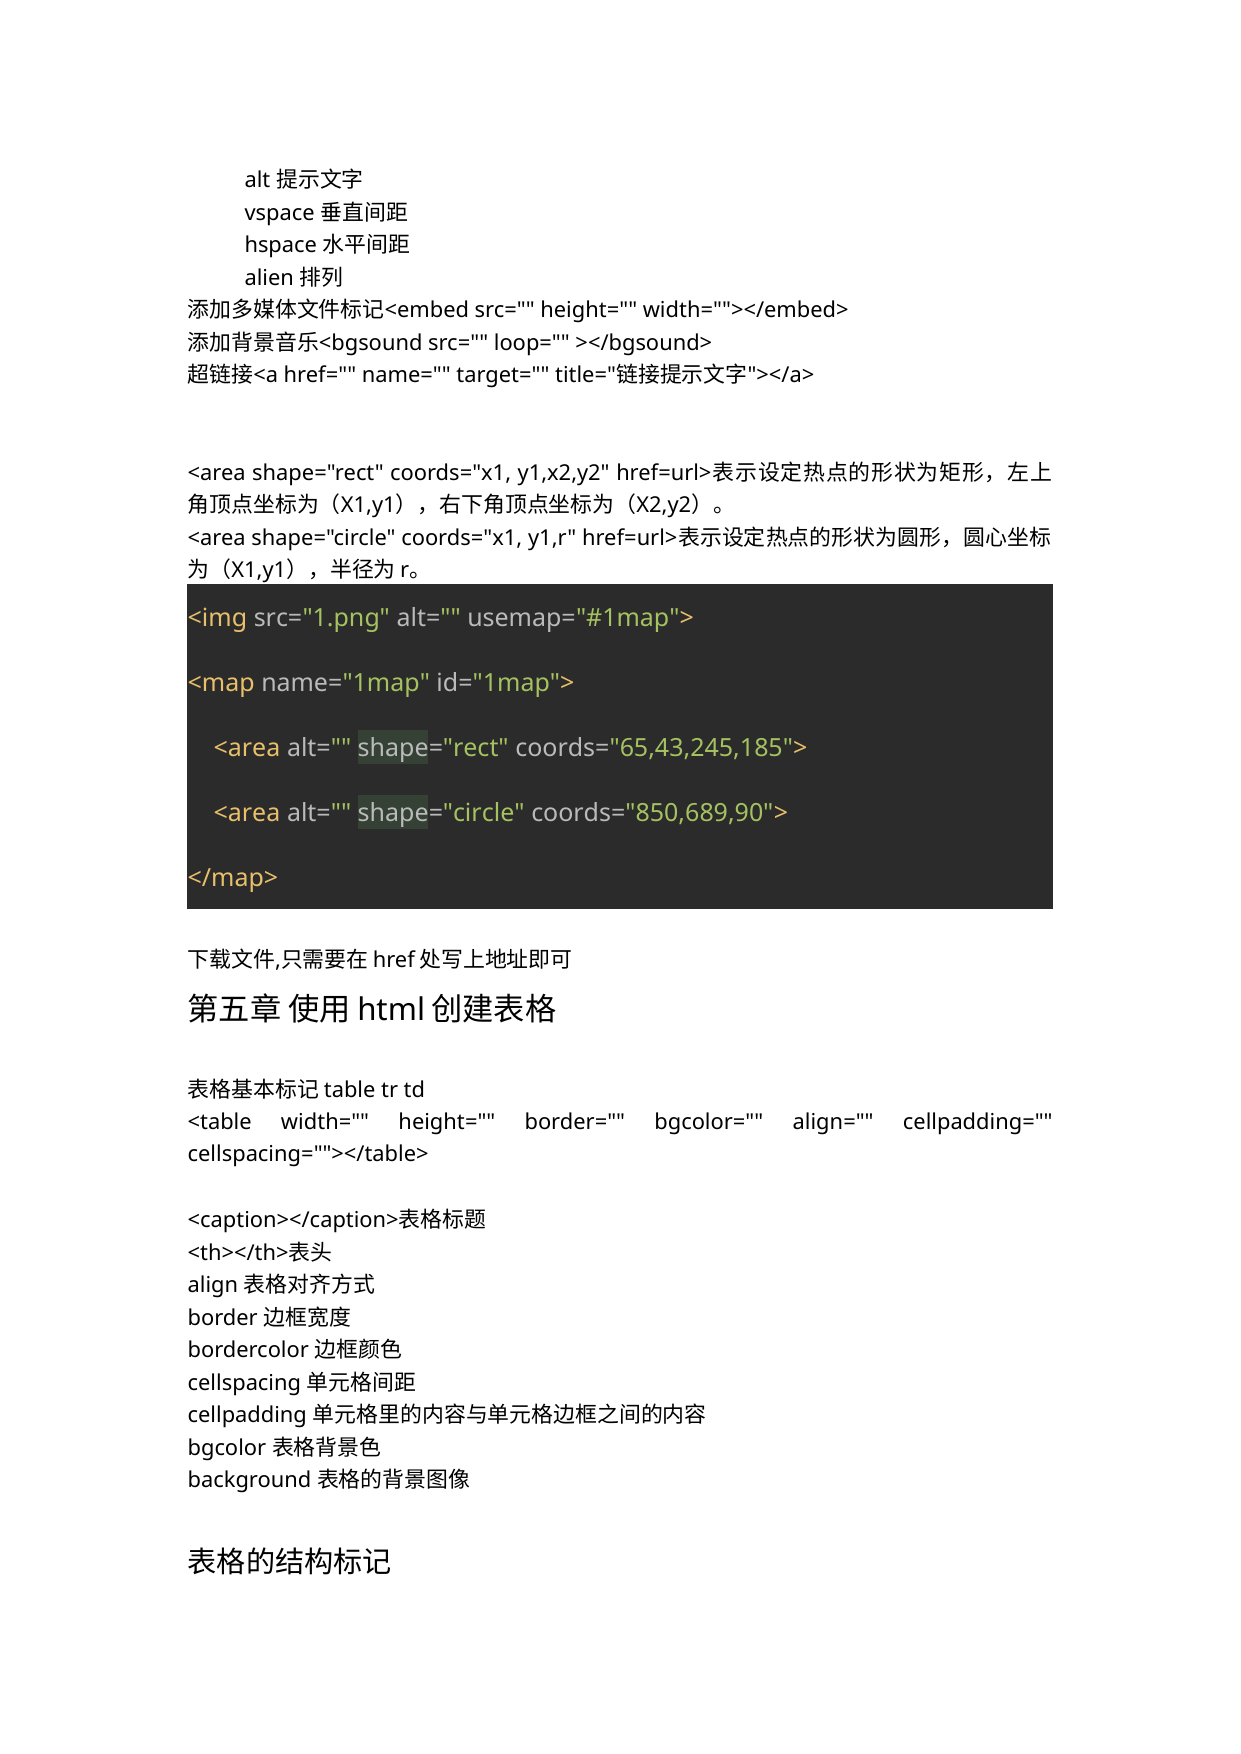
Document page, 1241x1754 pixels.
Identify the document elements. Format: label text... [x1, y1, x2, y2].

text bgcolor 表格背景色 [187, 1429, 1053, 1462]
text 添加多媒体文件标记<embed src="" height="" width=""></embed> [187, 292, 1053, 324]
text align 表格对齐方式 [187, 1267, 1053, 1299]
text 第五章 使用html创建表格 [187, 974, 1053, 1039]
text hspace 水平间距 [187, 227, 1053, 259]
text 表格的结构标记 [187, 1527, 1053, 1592]
text 下载文件,只需要在href处写上地址即可 [187, 942, 1053, 974]
text border 边框宽度 [187, 1299, 1053, 1332]
text vspace 垂直间距 [187, 194, 1053, 227]
text <caption></caption>表格标题 [187, 1202, 1053, 1234]
text <area shape="rect" coords="x1, y1,x2,y2" href=url>表示设定热点的形状为矩形，左上角顶点坐标为（X1,y1），右下角顶点坐标为（X2,y2）。 [187, 454, 1053, 519]
text <th></th>表头 [187, 1234, 1053, 1267]
text <table width="" height="" border="" bgcolor="" align="" cellpadding="" cellspacing=""></table> [187, 1104, 1053, 1169]
text <img src="1.png" alt="" usemap="#1map"> <map name="1map" id="1map"> <area alt="" shape="rect" coords="65,43,245,185"> <area alt="" shape="circle" coords="850,689,90"> </map> [187, 584, 1053, 909]
text alien 排列 [187, 259, 1053, 292]
text cellpadding 单元格里的内容与单元格边框之间的内容 [187, 1397, 1053, 1429]
text 表格基本标记 table tr td [187, 1072, 1053, 1104]
text alt 提示文字 [187, 162, 1053, 194]
text <area shape="circle" coords="x1, y1,r" href=url>表示设定热点的形状为圆形，圆心坐标为（X1,y1），半径为r。 [187, 519, 1053, 584]
text 添加背景音乐<bgsound src="" loop="" ></bgsound> [187, 324, 1053, 357]
text bordercolor 边框颜色 [187, 1332, 1053, 1364]
text background 表格的背景图像 [187, 1462, 1053, 1494]
text cellspacing 单元格间距 [187, 1364, 1053, 1397]
text 超链接<a href="" name="" target="" title="链接提示文字"></a> [187, 357, 1053, 389]
